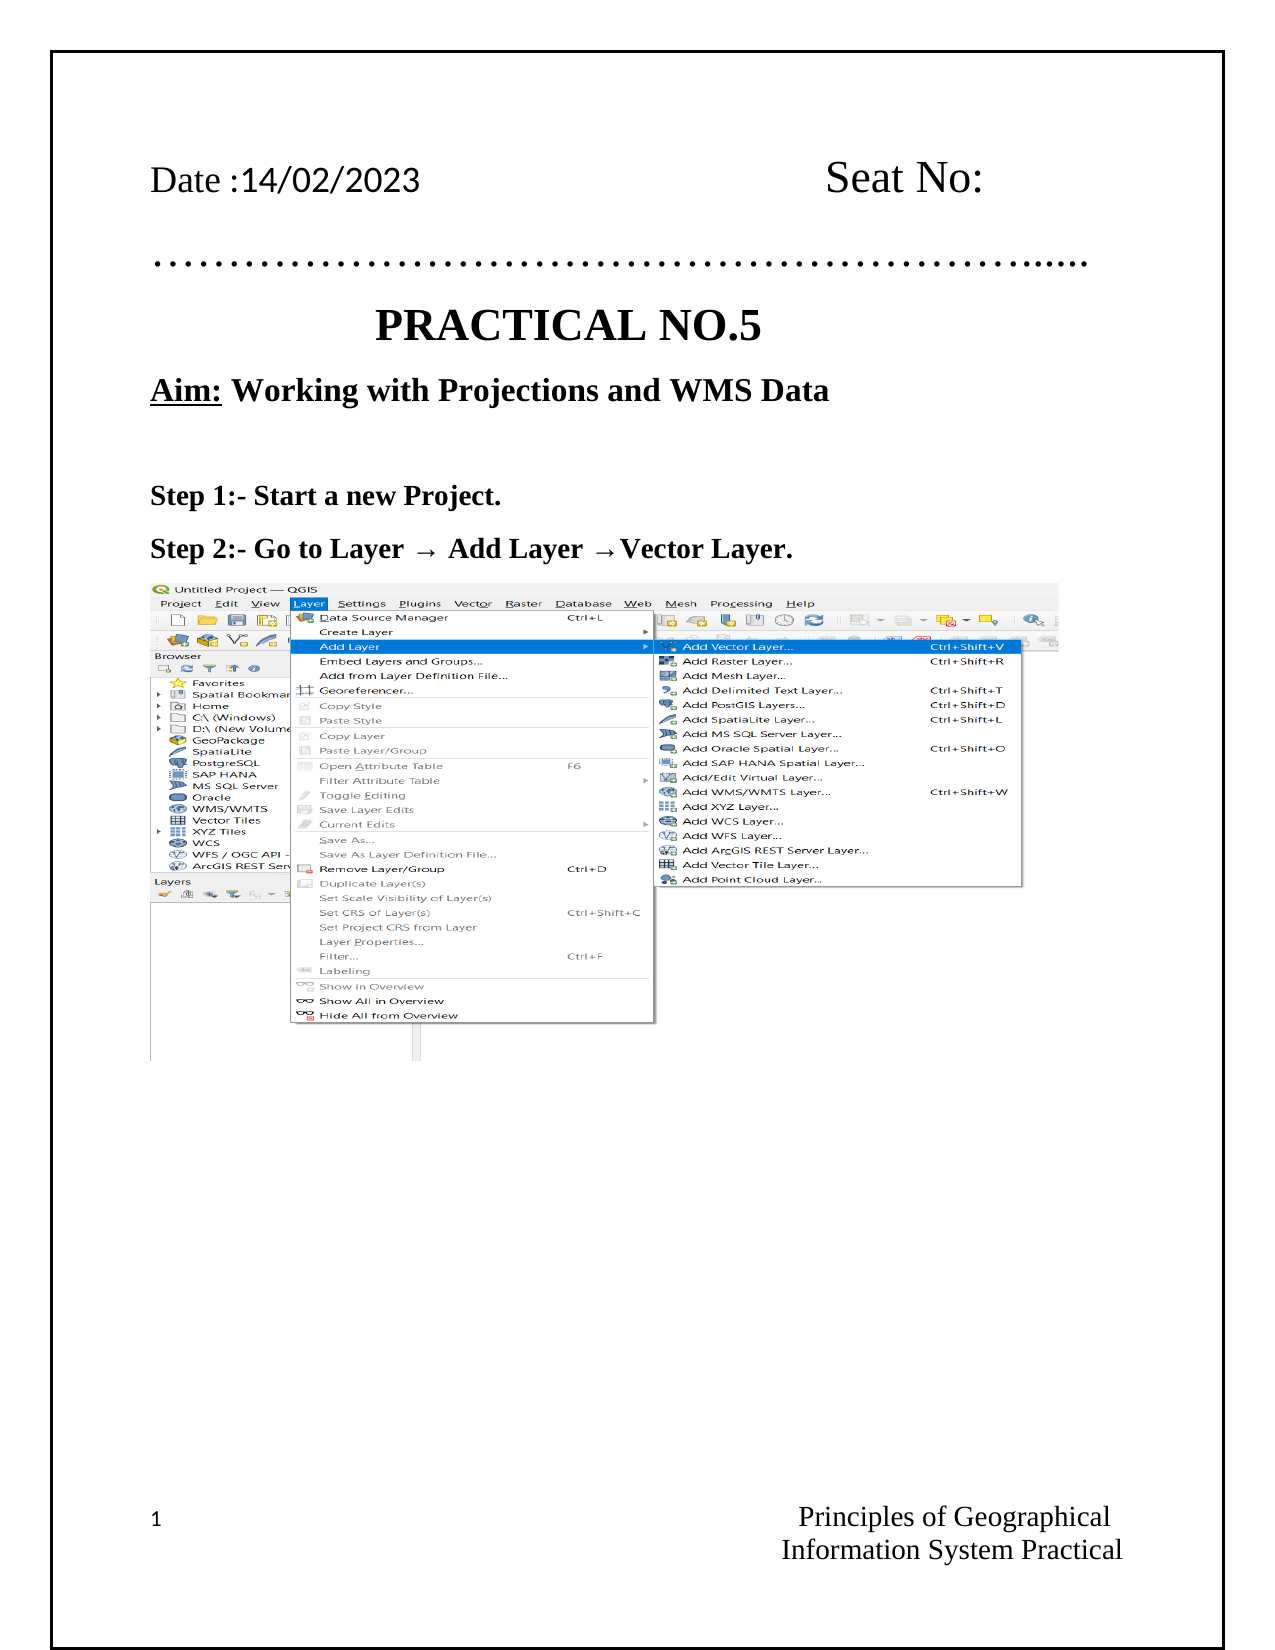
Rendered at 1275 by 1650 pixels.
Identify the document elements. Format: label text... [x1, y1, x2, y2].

text …………………………………………………...... [150, 223, 1125, 276]
text PRACTICAL NO.5 [300, 297, 1125, 350]
text Step 2:- Go to Layer → Add Layer →Vector Layer. [150, 531, 1125, 564]
text Step 1:- Start a new Project. [150, 478, 1125, 512]
text Aim: Working with Projections and WMS Data [150, 371, 1125, 409]
picture [150, 583, 1059, 1061]
text Date :14/02/2023 Seat No: [150, 150, 1125, 203]
